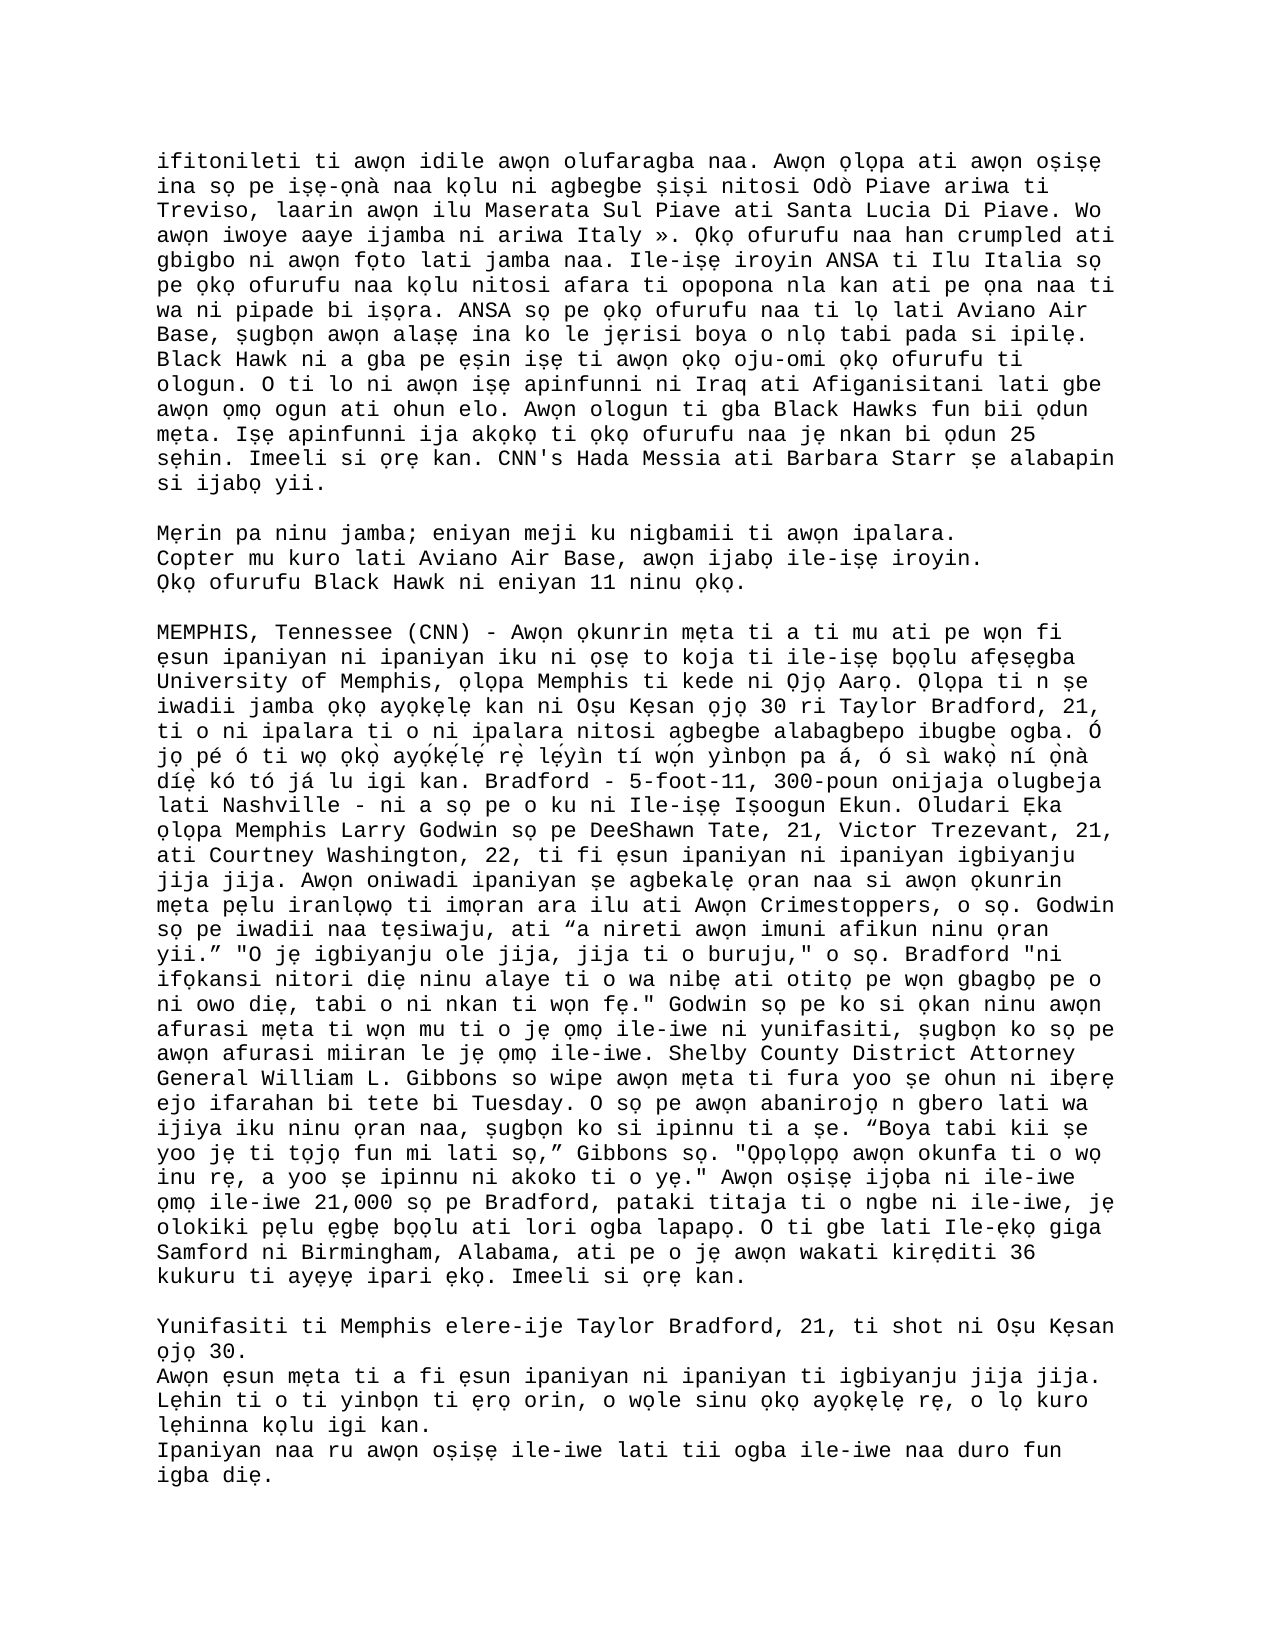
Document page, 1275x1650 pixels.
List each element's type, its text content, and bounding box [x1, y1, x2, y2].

text Awọn ẹsun mẹta ti a fi ẹsun ipaniyan ni ipaniyan ti igbiyanju jija jija. [156, 1365, 1118, 1389]
text Ọkọ ofurufu Black Hawk ni eniyan 11 ninu ọkọ. [156, 571, 1118, 596]
text Copter mu kuro lati Aviano Air Base, awọn ijabọ ile-iṣẹ iroyin. [156, 547, 1118, 571]
text Mẹrin pa ninu jamba; eniyan meji ku nigbamii ti awọn ipalara. [156, 522, 1118, 547]
text MEMPHIS, Tennessee (CNN) - Awọn ọkunrin mẹta ti a ti mu ati pe wọn fi ẹsun ipaniyan ni ipaniyan iku ni ọsẹ to koja ti ile-iṣẹ bọọlu afẹsẹgba University of Memphis, ọlọpa Memphis ti kede ni Ọjọ Aarọ. Ọlọpa ti n ṣe iwadii jamba ọkọ ayọkẹlẹ kan ni Oṣu Kẹsan ọjọ 30 ri Taylor Bradford, 21, ti o ni ipalara ti o ni ipalara nitosi agbegbe alabagbepo ibugbe ogba. Ó jọ pé ó ti wọ ọkọ̀ ayọ́kẹ́lẹ́ rẹ̀ lẹ́yìn tí wọ́n yìnbọn pa á, ó sì wakọ̀ ní ọ̀nà díẹ̀ kó tó já lu igi kan. Bradford - 5-foot-11, 300-poun onijaja olugbeja lati Nashville - ni a sọ pe o ku ni Ile-iṣẹ Iṣoogun Ekun. Oludari Ẹka ọlọpa Memphis Larry Godwin sọ pe DeeShawn Tate, 21, Victor Trezevant, 21, ati Courtney Washington, 22, ti fi ẹsun ipaniyan ni ipaniyan igbiyanju jija jija. Awọn oniwadi ipaniyan ṣe agbekalẹ ọran naa si awọn ọkunrin mẹta pẹlu iranlọwọ ti imọran ara ilu ati Awọn Crimestoppers, o sọ. Godwin sọ pe iwadii naa tẹsiwaju, ati “a nireti awọn imuni afikun ninu ọran yii.” "O jẹ igbiyanju ole jija, jija ti o buruju," o sọ. Bradford "ni ifọkansi nitori diẹ ninu alaye ti o wa nibẹ ati otitọ pe wọn gbagbọ pe o ni owo diẹ, tabi o ni nkan ti wọn fẹ." Godwin sọ pe ko si ọkan ninu awọn afurasi mẹta ti wọn mu ti o jẹ ọmọ ile-iwe ni yunifasiti, ṣugbọn ko sọ pe awọn afurasi miiran le jẹ ọmọ ile-iwe. Shelby County District Attorney General William L. Gibbons so wipe awọn mẹta ti fura yoo ṣe ohun ni ibẹrẹ ejo ifarahan bi tete bi Tuesday. O sọ pe awọn abanirojọ n gbero lati wa ijiya iku ninu ọran naa, ṣugbọn ko si ipinnu ti a ṣe. “Boya tabi kii ṣe yoo jẹ ti tọjọ fun mi lati sọ,” Gibbons sọ. "Ọpọlọpọ awọn okunfa ti o wọ inu rẹ, a yoo ṣe ipinnu ni akoko ti o yẹ." Awọn oṣiṣẹ ijọba ni ile-iwe ọmọ ile-iwe 21,000 sọ pe Bradford, pataki titaja ti o ngbe ni ile-iwe, jẹ olokiki pẹlu ẹgbẹ bọọlu ati lori ogba lapapọ. O ti gbe lati Ile-ẹkọ giga Samford ni Birmingham, Alabama, ati pe o jẹ awọn wakati kirẹditi 36 kukuru ti ayẹyẹ ipari ẹkọ. Imeeli si ọrẹ kan. [156, 621, 1118, 1290]
text Yunifasiti ti Memphis elere-ije Taylor Bradford, 21, ti shot ni Oṣu Kẹsan ọjọ 30. [156, 1315, 1118, 1365]
text Ipaniyan naa ru awọn oṣiṣẹ ile-iwe lati tii ogba ile-iwe naa duro fun igba diẹ. [156, 1439, 1118, 1489]
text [156, 150, 1118, 497]
text Lẹhin ti o ti yinbọn ti ẹrọ orin, o wọle sinu ọkọ ayọkẹlẹ rẹ, o lọ kuro lẹhinna kọlu igi kan. [156, 1389, 1118, 1439]
